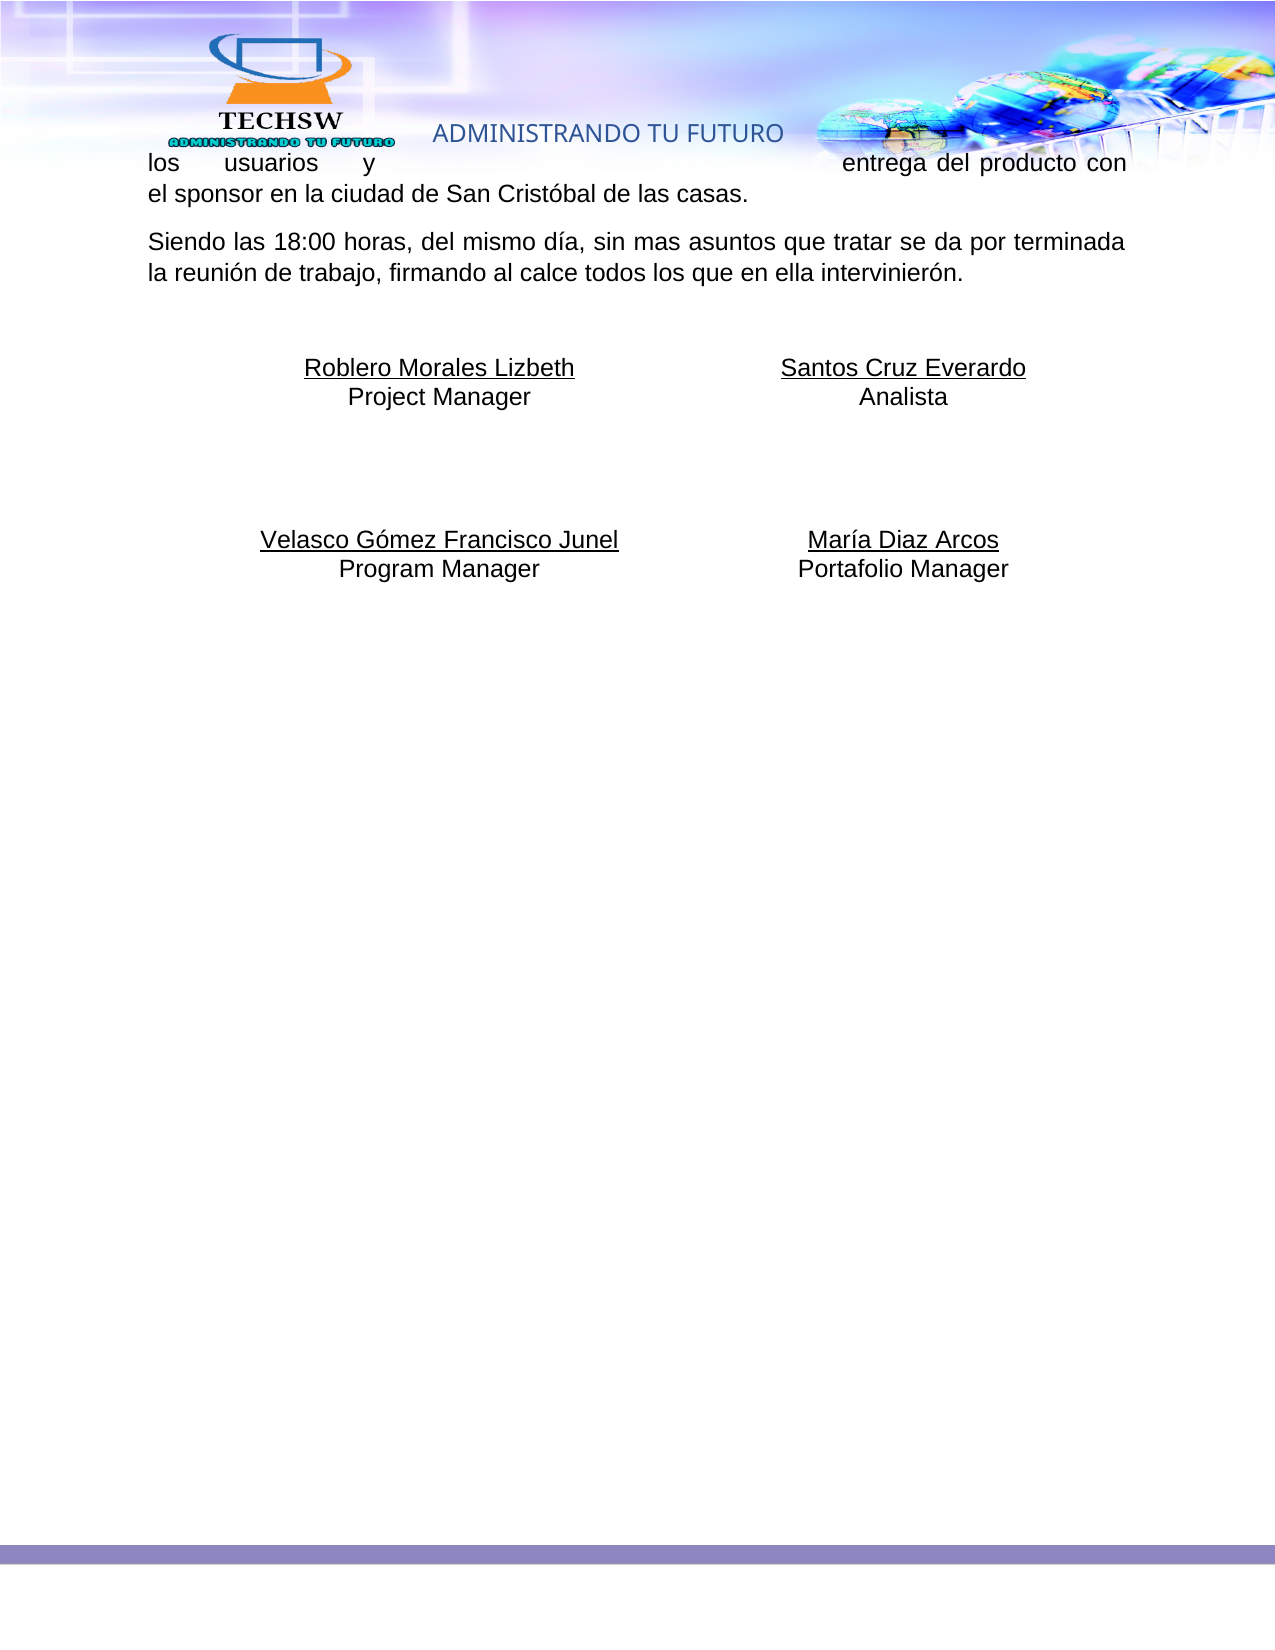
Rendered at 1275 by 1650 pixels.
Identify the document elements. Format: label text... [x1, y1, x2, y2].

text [148, 148, 1127, 207]
picture [0, 1545, 1275, 1567]
picture [0, 1, 1275, 173]
table_header Roblero Morales Lizbeth Project Manager Velasco Gómez Francisco Junel Program Manager [174, 353, 705, 612]
table_header Santos Cruz Everardo Analista María Diaz Arcos Portafolio Manager [705, 353, 1101, 612]
text Siendo las 18:00 horas, del mismo día, sin mas asuntos que tratar se da por terminada la reunión de trabajo, firmando al calce todos los que en ella intervinierón. [148, 226, 1127, 286]
